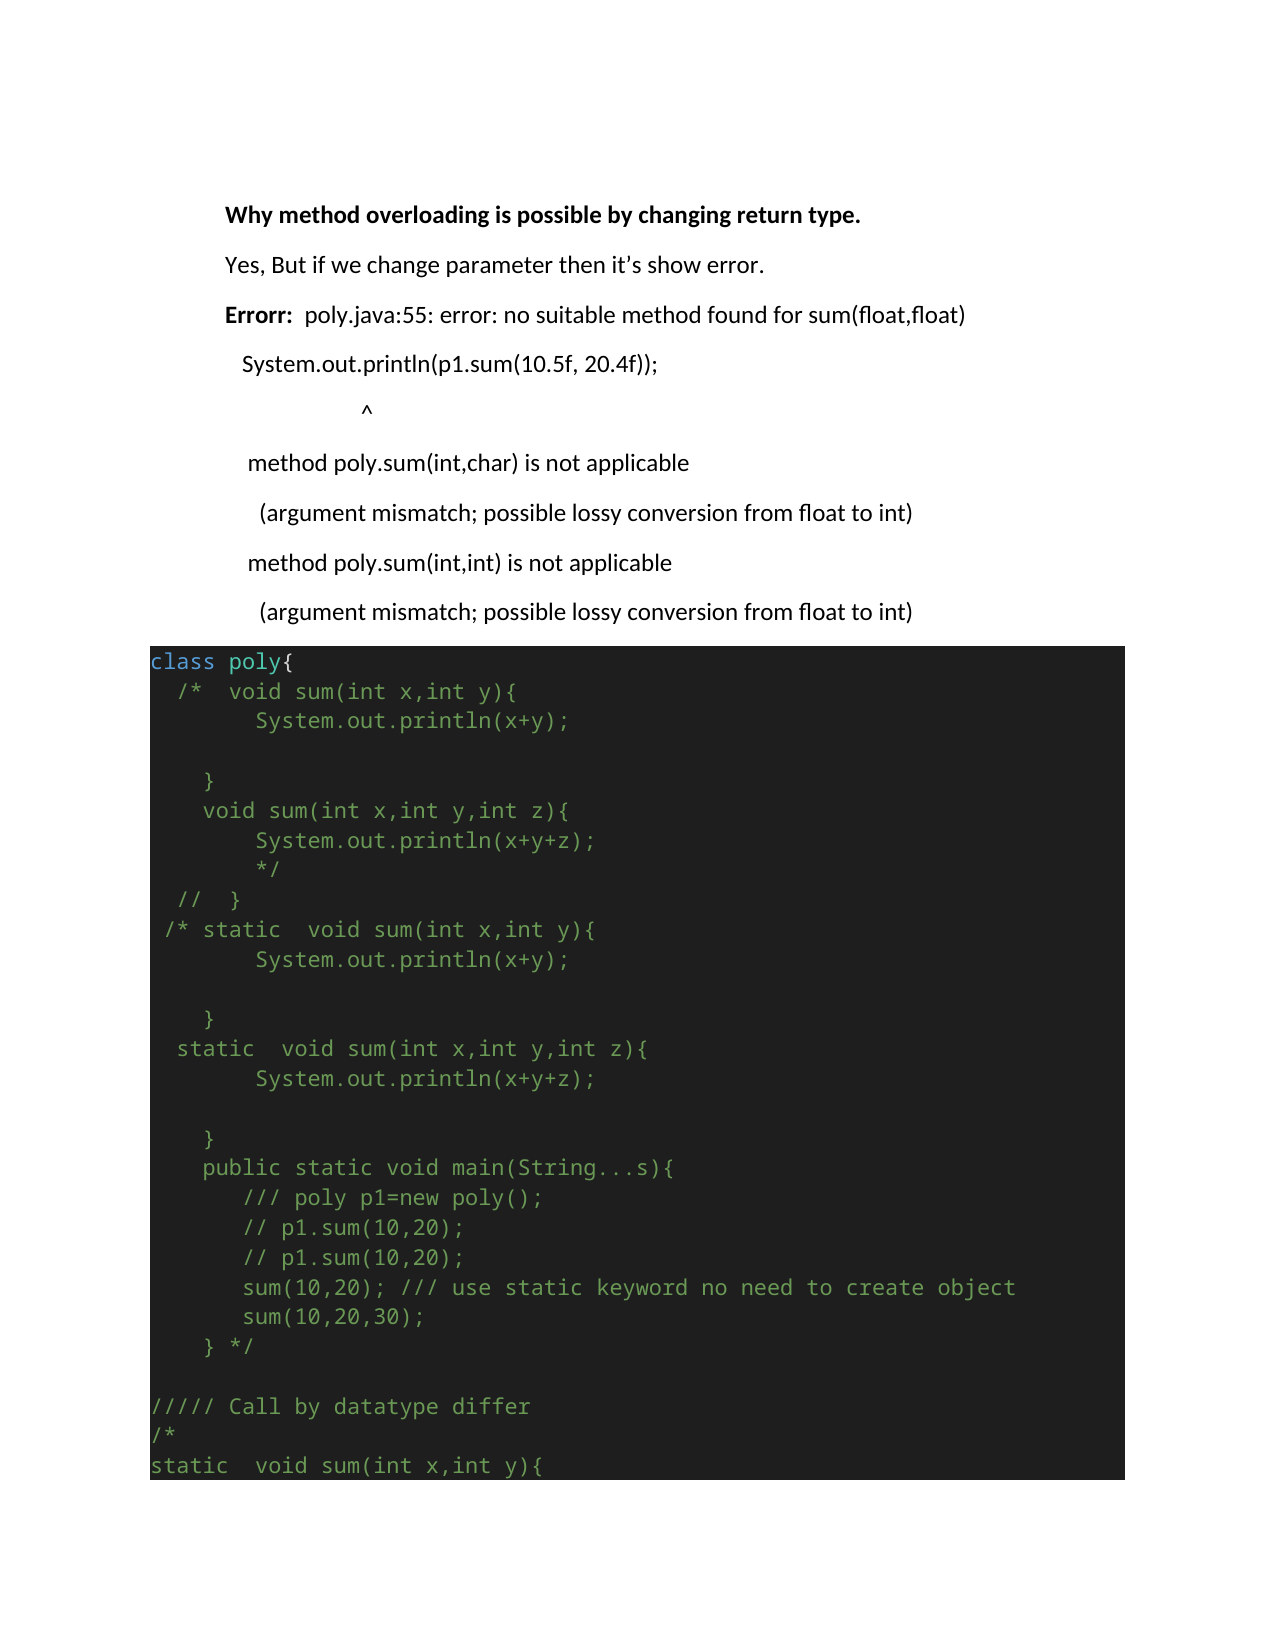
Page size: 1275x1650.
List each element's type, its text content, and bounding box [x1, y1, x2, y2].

text static void sum(int x,int y){ [150, 1450, 1125, 1480]
text static void sum(int x,int y,int z){ [150, 1033, 1125, 1063]
text method poly.sum(int,int) is not applicable [225, 547, 1125, 577]
text sum(10,20,30); [150, 1301, 1125, 1331]
text ///// Call by datatype differ [150, 1391, 1125, 1420]
text System.out.println(x+y); [150, 705, 1125, 735]
text } [150, 765, 1125, 795]
text } */ [150, 1331, 1125, 1361]
text sum(10,20); /// use static keyword no need to create object [150, 1271, 1125, 1301]
text // } [150, 884, 1125, 914]
text System.out.println(x+y+z); [150, 824, 1125, 854]
text Why method overloading is possible by changing return type. [225, 199, 1125, 230]
text (argument mismatch; possible lossy conversion from float to int) [225, 497, 1125, 528]
text method poly.sum(int,char) is not applicable [225, 447, 1125, 478]
text /* [150, 1420, 1125, 1450]
text /// poly p1=new poly(); [150, 1182, 1125, 1212]
text // p1.sum(10,20); [150, 1242, 1125, 1271]
text void sum(int x,int y,int z){ [150, 795, 1125, 824]
text */ [150, 854, 1125, 884]
text // p1.sum(10,20); [150, 1212, 1125, 1242]
text System.out.println(x+y+z); [150, 1063, 1125, 1093]
text /* static void sum(int x,int y){ [150, 914, 1125, 944]
text (argument mismatch; possible lossy conversion from float to int) [225, 596, 1125, 627]
text System.out.println(p1.sum(10.5f, 20.4f)); [225, 348, 1125, 379]
text class poly{ [150, 646, 1125, 676]
text /* void sum(int x,int y){ [150, 676, 1125, 705]
text } [150, 1122, 1125, 1152]
text ^ [225, 398, 1125, 428]
text } [150, 1003, 1125, 1033]
text Yes, But if we change parameter then it’s show error. [225, 249, 1125, 280]
text System.out.println(x+y); [150, 944, 1125, 973]
text public static void main(String...s){ [150, 1152, 1125, 1182]
text Errorr: poly.java:55: error: no suitable method found for sum(float,float) [225, 299, 1125, 329]
